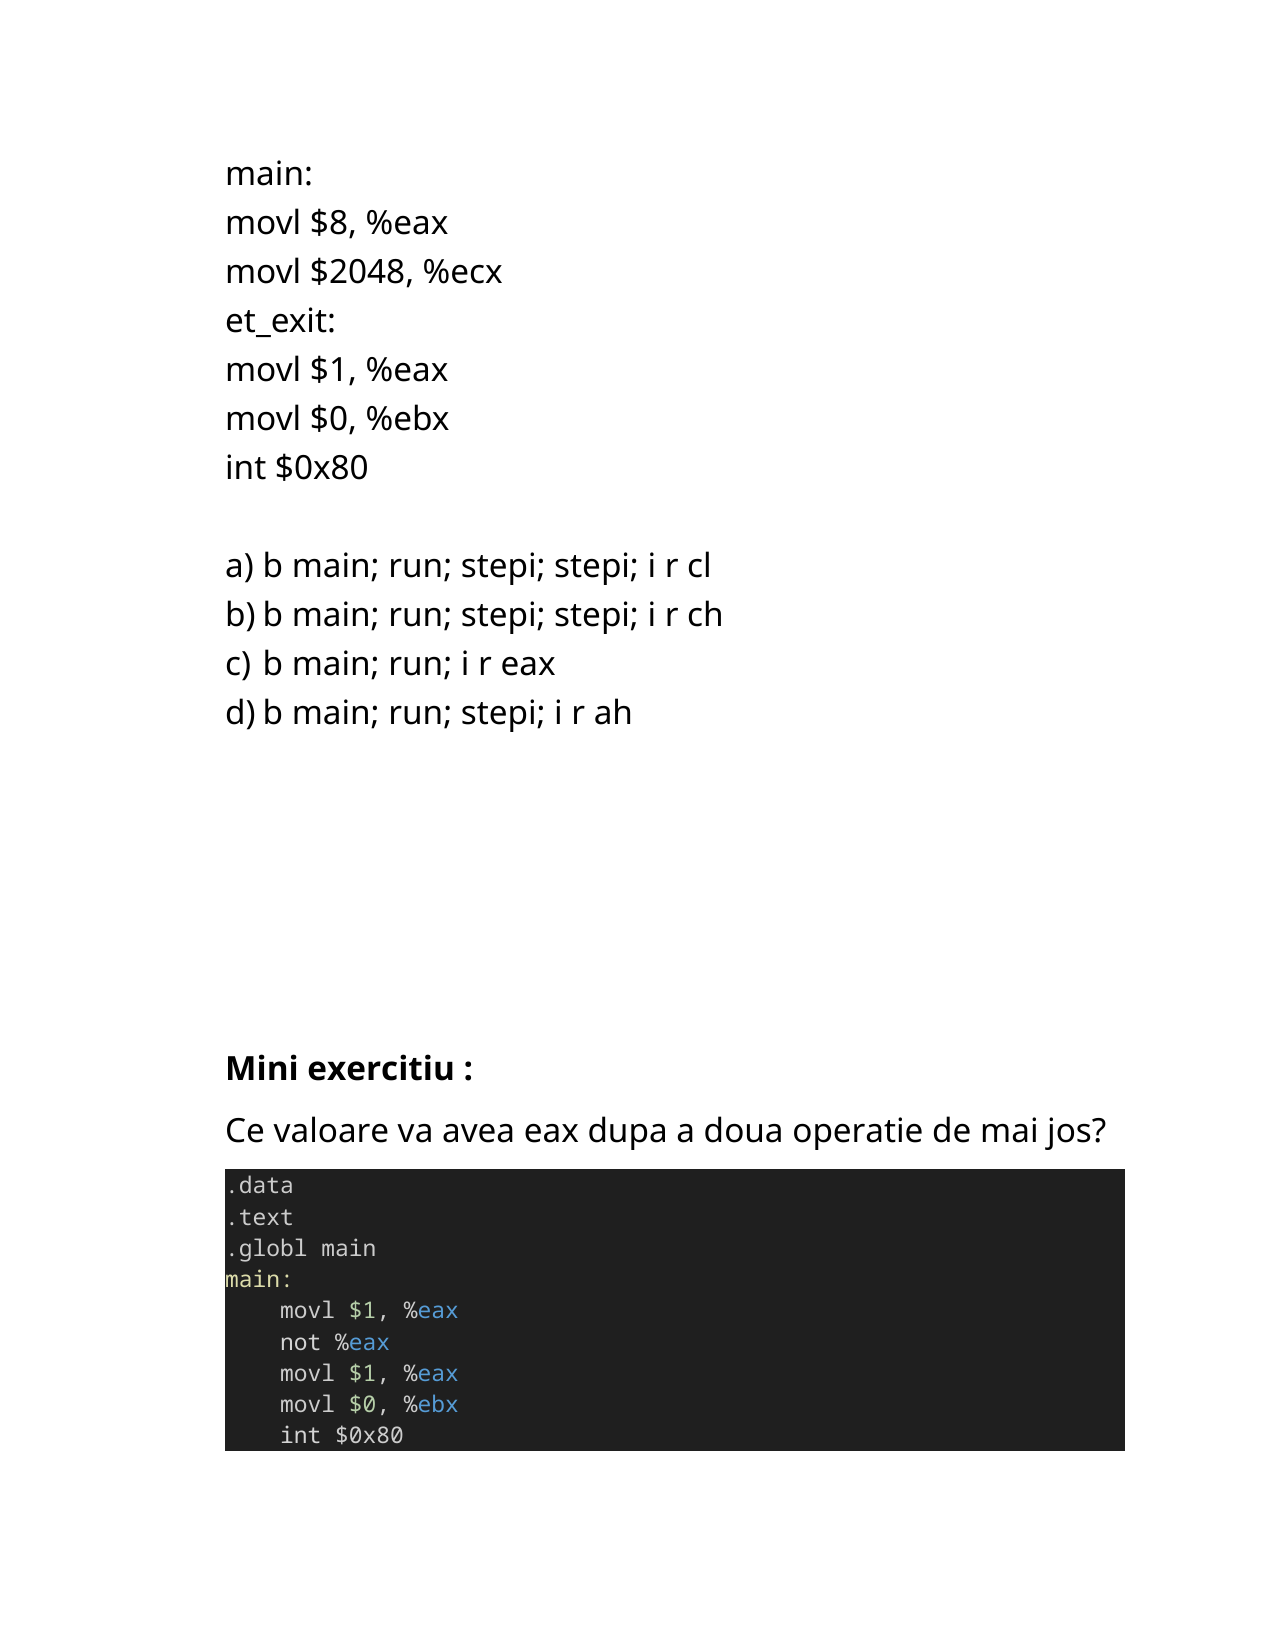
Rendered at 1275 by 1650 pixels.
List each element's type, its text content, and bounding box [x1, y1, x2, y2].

text not %eax [225, 1326, 1125, 1357]
text Mini exercitiu : [225, 1045, 1125, 1091]
list movl $0, %ebx [225, 395, 1125, 440]
list main: [225, 150, 1125, 195]
text Ce valoare va avea eax dupa a doua operatie de mai jos? [225, 1107, 1125, 1153]
text movl $0, %ebx [225, 1388, 1125, 1419]
list movl $8, %eax [225, 199, 1125, 244]
list b main; run; stepi; i r ah [225, 688, 1125, 734]
text .text [225, 1201, 1125, 1232]
text .globl main [225, 1232, 1125, 1263]
list et_exit: [225, 297, 1125, 342]
text .data [225, 1169, 1125, 1201]
list b main; run; i r eax [225, 639, 1125, 685]
list movl $1, %eax [225, 346, 1125, 391]
text int $0x80 [225, 1419, 1125, 1451]
list int $0x80 [225, 444, 1125, 489]
list movl $2048, %ecx [225, 248, 1125, 293]
text movl $1, %eax [225, 1357, 1125, 1388]
text movl $1, %eax [225, 1294, 1125, 1326]
list b main; run; stepi; stepi; i r ch [225, 591, 1125, 636]
text main: [225, 1263, 1125, 1294]
list b main; run; stepi; stepi; i r cl [225, 542, 1125, 587]
